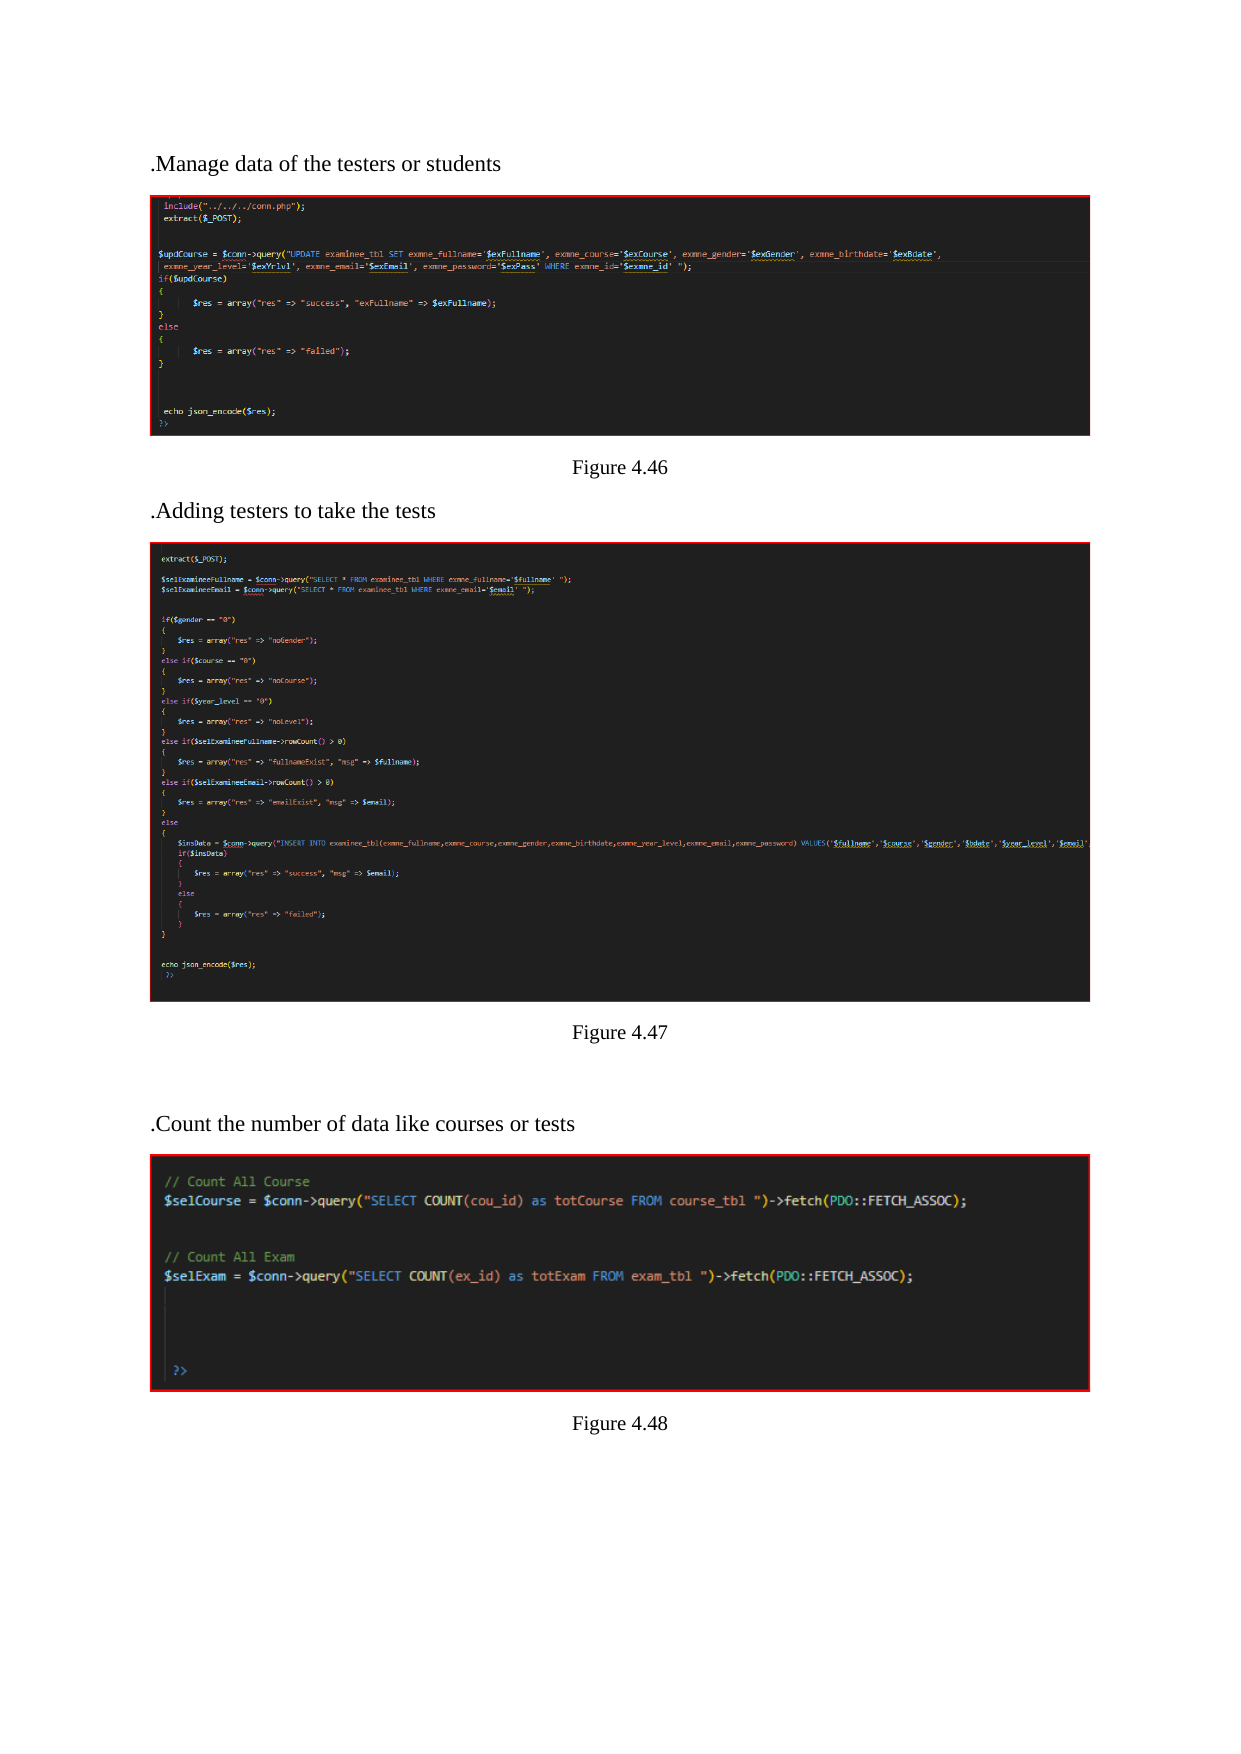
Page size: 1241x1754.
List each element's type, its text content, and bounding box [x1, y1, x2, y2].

text Adding testers to take the tests. [150, 497, 1090, 524]
text Figure 4.47 [150, 1020, 1090, 1044]
text Figure 4.48 [150, 1410, 1090, 1434]
text Figure 4.46 [150, 455, 1090, 479]
picture [149, 195, 1091, 436]
picture [149, 542, 1091, 1002]
picture [149, 1154, 1091, 1392]
text Manage data of the testers or students. [150, 150, 1090, 176]
text Count the number of data like courses or tests. [150, 1110, 1090, 1136]
